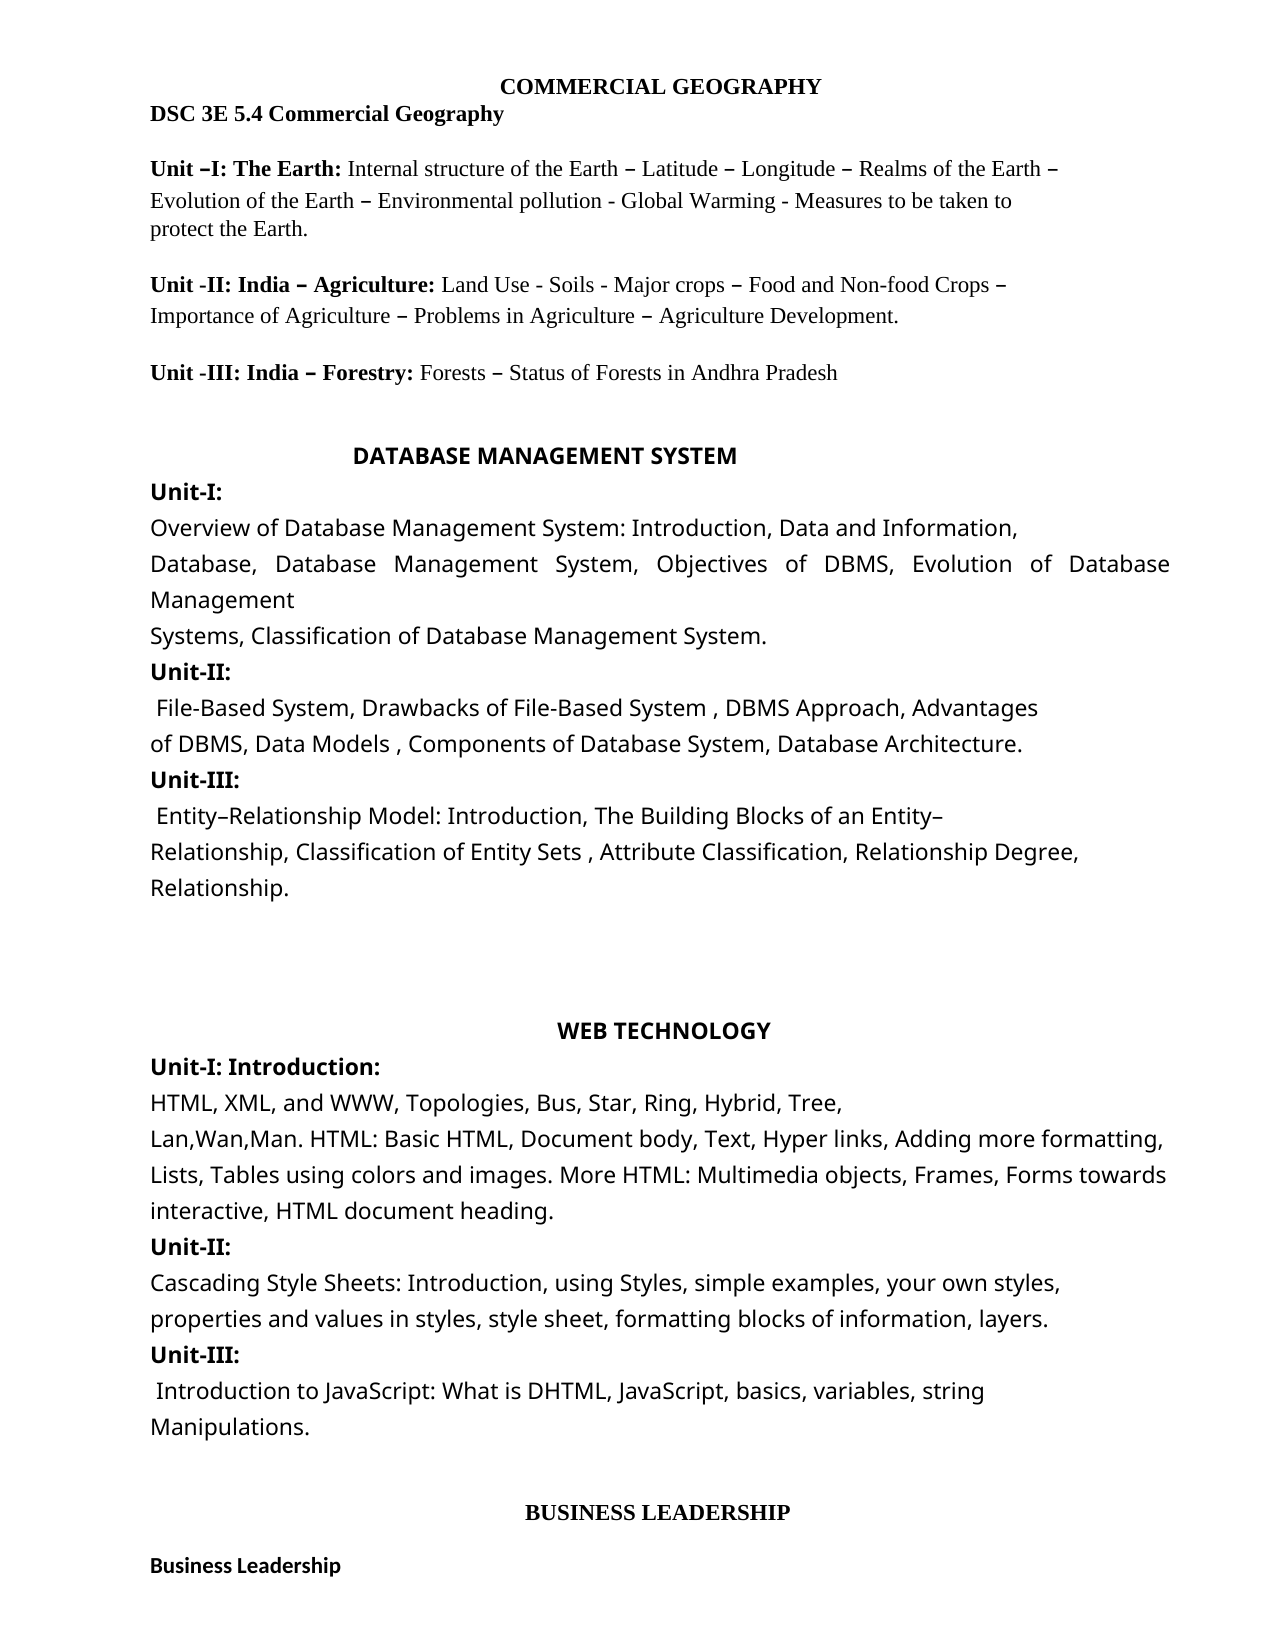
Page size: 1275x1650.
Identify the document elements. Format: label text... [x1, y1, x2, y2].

text Relationship, Classification of Entity Sets , Attribute Classification, Relationship Degree, [150, 836, 1172, 867]
text Database, Database Management System, Objectives of DBMS, Evolution of Database Management [150, 548, 1172, 615]
text Unit-II: [150, 1231, 1172, 1262]
text properties and values in styles, style sheet, formatting blocks of information, layers. [150, 1303, 1172, 1334]
text interactive, HTML document heading. [150, 1195, 1172, 1226]
text File-Based System, Drawbacks of File-Based System , DBMS Approach, Advantages [150, 692, 1172, 723]
text HTML, XML, and WWW, Topologies, Bus, Star, Ring, Hybrid, Tree, [150, 1087, 1172, 1118]
text Introduction to JavaScript: What is DHTML, JavaScript, basics, variables, string [150, 1375, 1172, 1406]
text Importance of Agriculture – Problems in Agriculture – Agriculture Development. [150, 299, 1172, 330]
text Unit-I: Introduction: [150, 1051, 1172, 1082]
text Entity–Relationship Model: Introduction, The Building Blocks of an Entity– [150, 800, 1172, 831]
text COMMERCIAL GEOGRAPHY [150, 73, 1172, 99]
text Lan,Wan,Man. HTML: Basic HTML, Document body, Text, Hyper links, Adding more formatting, [150, 1123, 1172, 1154]
text Unit –I: The Earth: Internal structure of the Earth – Latitude – Longitude – Realms of the Earth – [150, 152, 1172, 183]
text Unit -III: India – Forestry: Forests – Status of Forests in Andhra Pradesh [150, 356, 1172, 388]
text Unit-III: [150, 1339, 1172, 1370]
text protect the Earth. [150, 215, 1172, 241]
text of DBMS, Data Models , Components of Database System, Database Architecture. [150, 728, 1172, 759]
text Relationship. [150, 872, 1172, 903]
text Unit-II: [150, 656, 1172, 687]
text Manipulations. [150, 1411, 1172, 1474]
text Cascading Style Sheets: Introduction, using Styles, simple examples, your own styles, [150, 1267, 1172, 1298]
text Evolution of the Earth – Environmental pollution - Global Warming - Measures to be taken to [150, 183, 1172, 215]
text Business Leadership [150, 1551, 1172, 1579]
text Overview of Database Management System: Introduction, Data and Information, [150, 512, 1172, 543]
text Unit-I: [150, 476, 1172, 507]
text Lists, Tables using colors and images. More HTML: Multimedia objects, Frames, Forms towards [150, 1159, 1172, 1190]
text WEB TECHNOLOGY [150, 1015, 1172, 1047]
text BUSINESS LEADERSHIP [150, 1499, 1172, 1525]
text Unit -II: India – Agriculture: Land Use - Soils - Major crops – Food and Non-food Crops – [150, 267, 1172, 299]
text Systems, Classification of Database Management System. [150, 620, 1172, 651]
text DATABASE MANAGEMENT SYSTEM [150, 440, 1172, 472]
text Unit-III: [150, 764, 1172, 795]
text DSC 3E 5.4 Commercial Geography [150, 99, 1172, 126]
